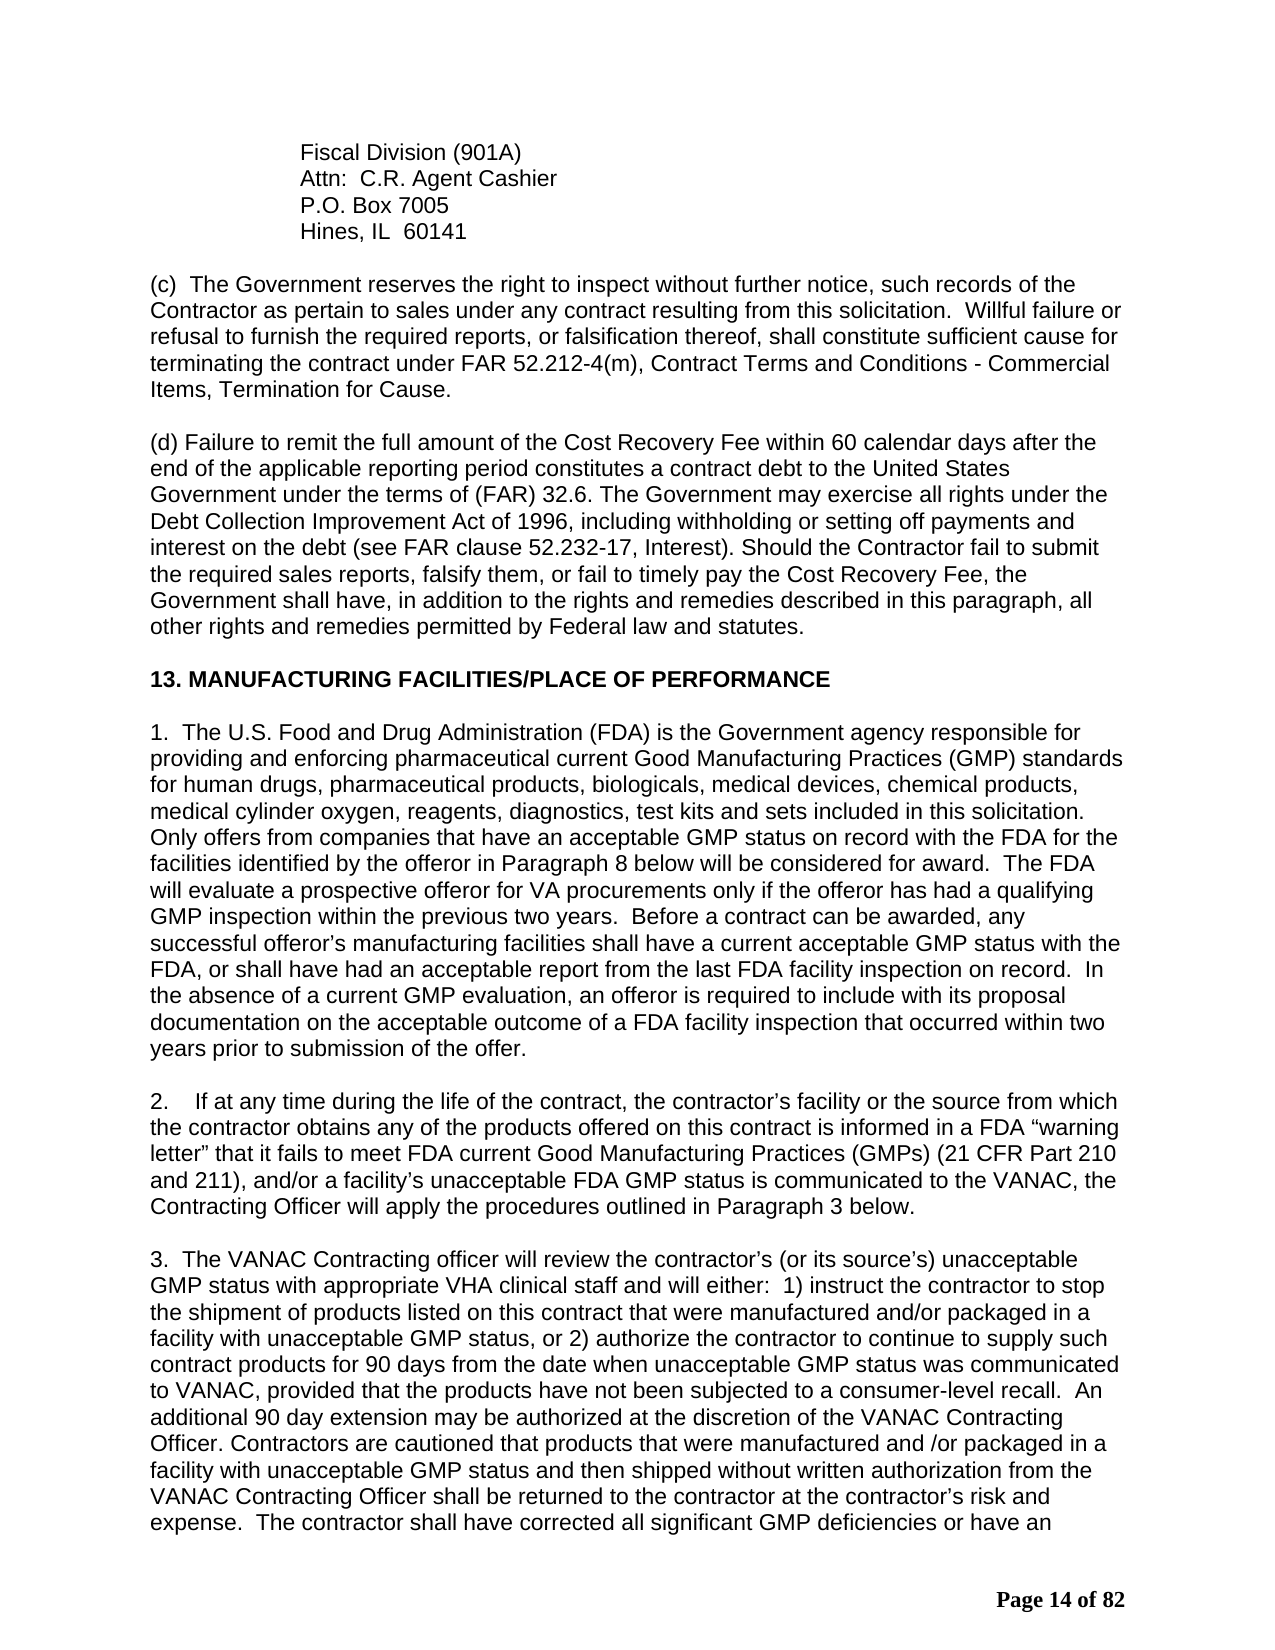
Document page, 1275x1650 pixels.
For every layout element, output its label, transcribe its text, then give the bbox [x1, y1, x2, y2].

text (c) The Government reserves the right to inspect without further notice, such records of the Contractor as pertain to sales under any contract resulting from this solicitation. Willful failure or refusal to furnish the required reports, or falsification thereof, shall constitute sufficient cause for terminating the contract under FAR 52.212-4(m), Contract Terms and Conditions - Commercial Items, Termination for Cause. [150, 271, 1125, 402]
text 13. MANUFACTURING FACILITIES/PLACE OF PERFORMANCE [150, 666, 1125, 692]
text Hines, IL 60141 [150, 218, 1125, 244]
text P.O. Box 7005 [150, 192, 1125, 218]
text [150, 1246, 1125, 1536]
text Fiscal Division (901A) [150, 139, 1125, 165]
text 1. The U.S. Food and Drug Administration (FDA) is the Government agency responsible for providing and enforcing pharmaceutical current Good Manufacturing Practices (GMP) standards for human drugs, pharmaceutical products, biologicals, medical devices, chemical products, medical cylinder oxygen, reagents, diagnostics, test kits and sets included in this solicitation. Only offers from companies that have an acceptable GMP status on record with the FDA for the facilities identified by the offeror in Paragraph 8 below will be considered for award. The FDA will evaluate a prospective offeror for VA procurements only if the offeror has had a qualifying GMP inspection within the previous two years. Before a contract can be awarded, any successful offeror’s manufacturing facilities shall have a current acceptable GMP status with the FDA, or shall have had an acceptable report from the last FDA facility inspection on record. In the absence of a current GMP evaluation, an offeror is required to include with its proposal documentation on the acceptable outcome of a FDA facility inspection that occurred within two years prior to submission of the offer. [150, 719, 1125, 1061]
text Attn: C.R. Agent Cashier [150, 165, 1125, 192]
text (d) Failure to remit the full amount of the Cost Recovery Fee within 60 calendar days after the end of the applicable reporting period constitutes a contract debt to the United States Government under the terms of (FAR) 32.6. The Government may exercise all rights under the Debt Collection Improvement Act of 1996, including withholding or setting off payments and interest on the debt (see FAR clause 52.232-17, Interest). Should the Contractor fail to submit the required sales reports, falsify them, or fail to timely pay the Cost Recovery Fee, the Government shall have, in addition to the rights and remedies described in this paragraph, all other rights and remedies permitted by Federal law and statutes. [150, 429, 1125, 639]
text 2. If at any time during the life of the contract, the contractor’s facility or the source from which the contractor obtains any of the products offered on this contract is informed in a FDA “warning letter” that it fails to meet FDA current Good Manufacturing Practices (GMPs) (21 CFR Part 210 and 211), and/or a facility’s unacceptable FDA GMP status is communicated to the VANAC, the Contracting Officer will apply the procedures outlined in Paragraph 3 below. [150, 1088, 1125, 1219]
